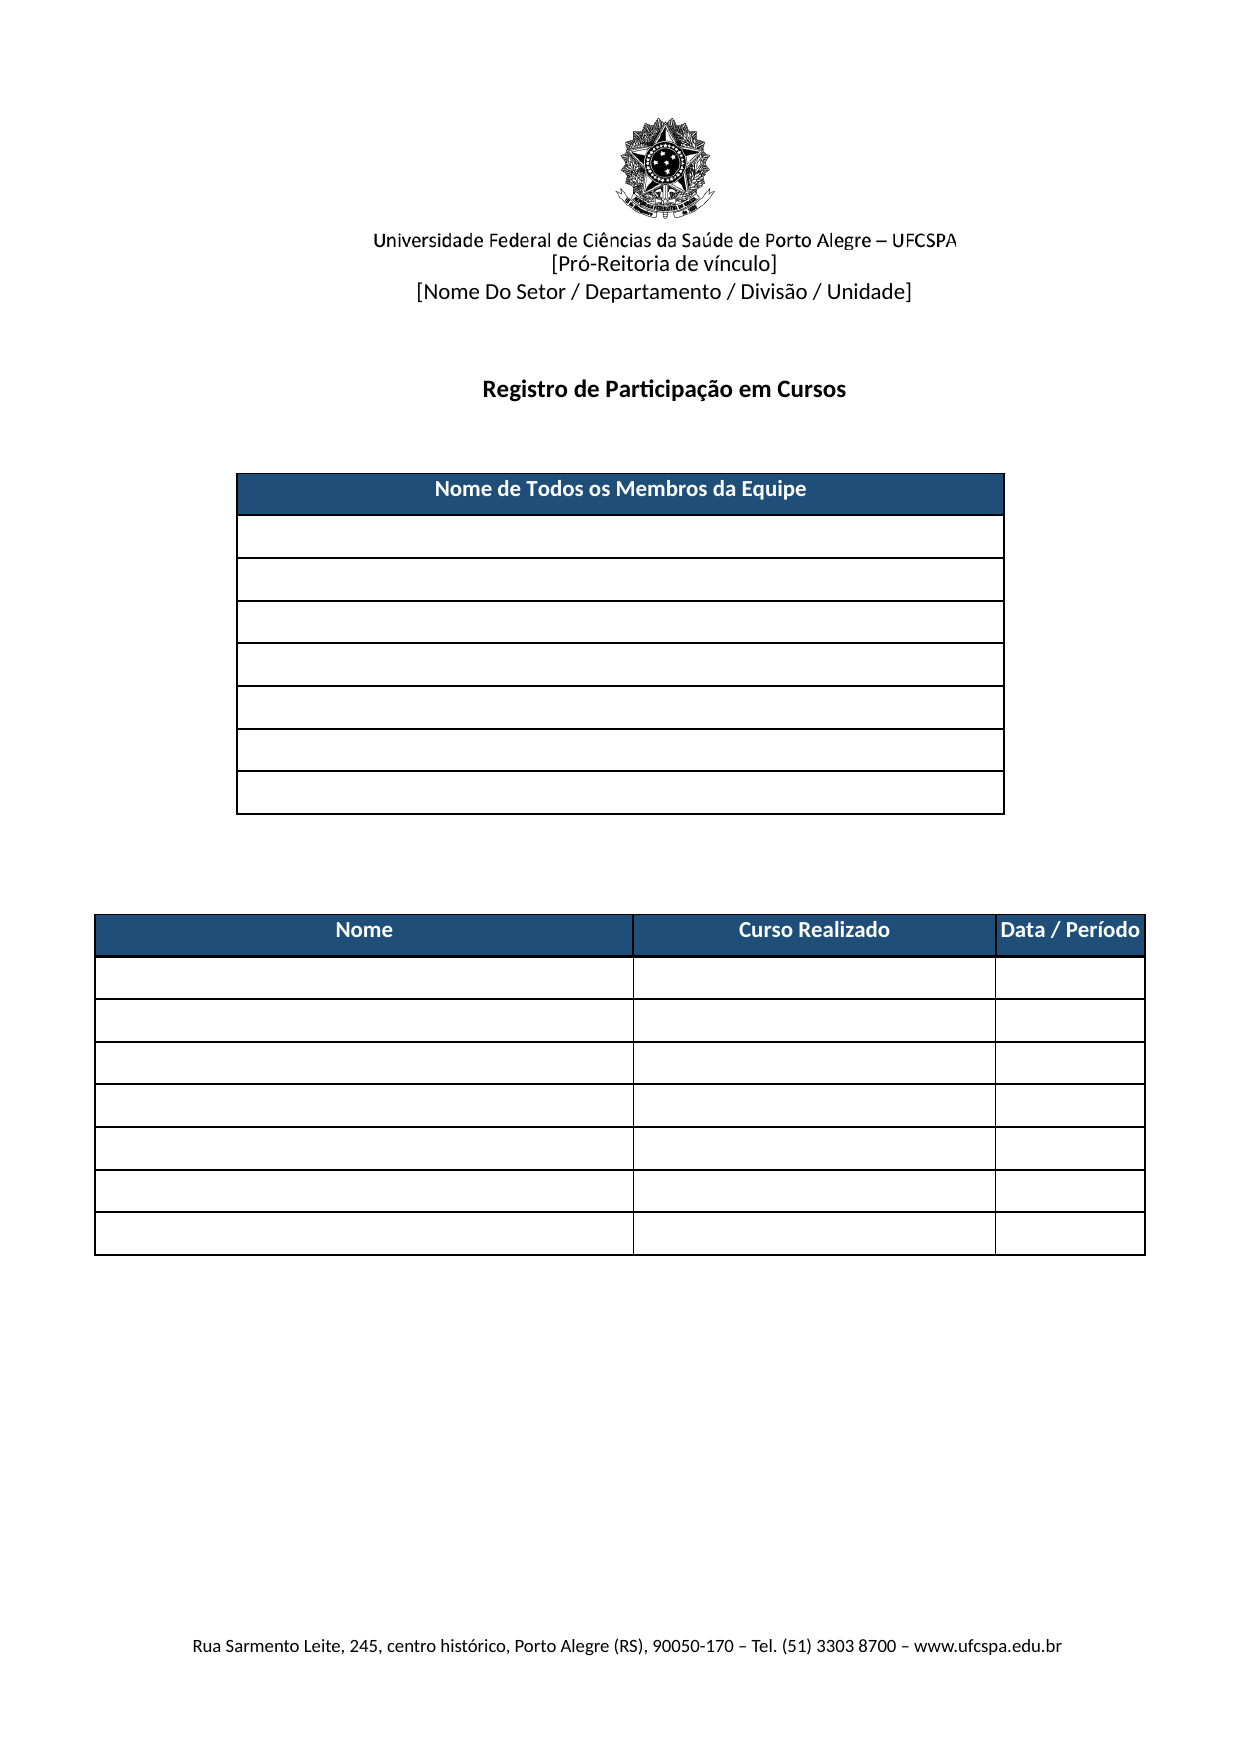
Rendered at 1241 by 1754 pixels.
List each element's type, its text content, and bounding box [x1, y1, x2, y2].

picture [372, 118, 957, 250]
table_cell [996, 1128, 1144, 1168]
table_cell [238, 687, 1003, 727]
table_cell [96, 1213, 633, 1254]
table_cell [96, 1085, 633, 1126]
table_header Nome de Todos os Membros da Equipe [238, 474, 1003, 514]
text Registro de Participação em Cursos [177, 374, 1152, 404]
table_cell [96, 1000, 633, 1041]
table_cell [96, 1043, 633, 1083]
table_cell [634, 1128, 995, 1168]
table_cell [96, 958, 633, 998]
table_cell [238, 772, 1003, 813]
table_cell [996, 958, 1144, 998]
table_cell [634, 1085, 995, 1126]
table_header Data / Período [997, 915, 1144, 955]
table_cell [96, 1171, 633, 1211]
table_cell [996, 1085, 1144, 1126]
table_cell [238, 644, 1003, 685]
table_cell [96, 1128, 633, 1168]
table_cell [996, 1043, 1144, 1083]
table_cell [634, 958, 995, 998]
table_cell [238, 730, 1003, 770]
table_cell [238, 559, 1003, 599]
table_cell [634, 1000, 995, 1041]
text [Nome Do Setor / Departamento / Divisão / Unidade] [177, 277, 1152, 305]
table_cell [996, 1171, 1144, 1211]
table_cell [238, 516, 1003, 557]
table_cell [634, 1043, 995, 1083]
table_cell [634, 1171, 995, 1211]
table_cell [996, 1213, 1144, 1254]
table_header Nome [96, 915, 632, 955]
table_header Curso Realizado [634, 915, 995, 955]
table_cell [238, 602, 1003, 642]
table_cell [996, 1000, 1144, 1041]
table_cell [634, 1213, 995, 1254]
